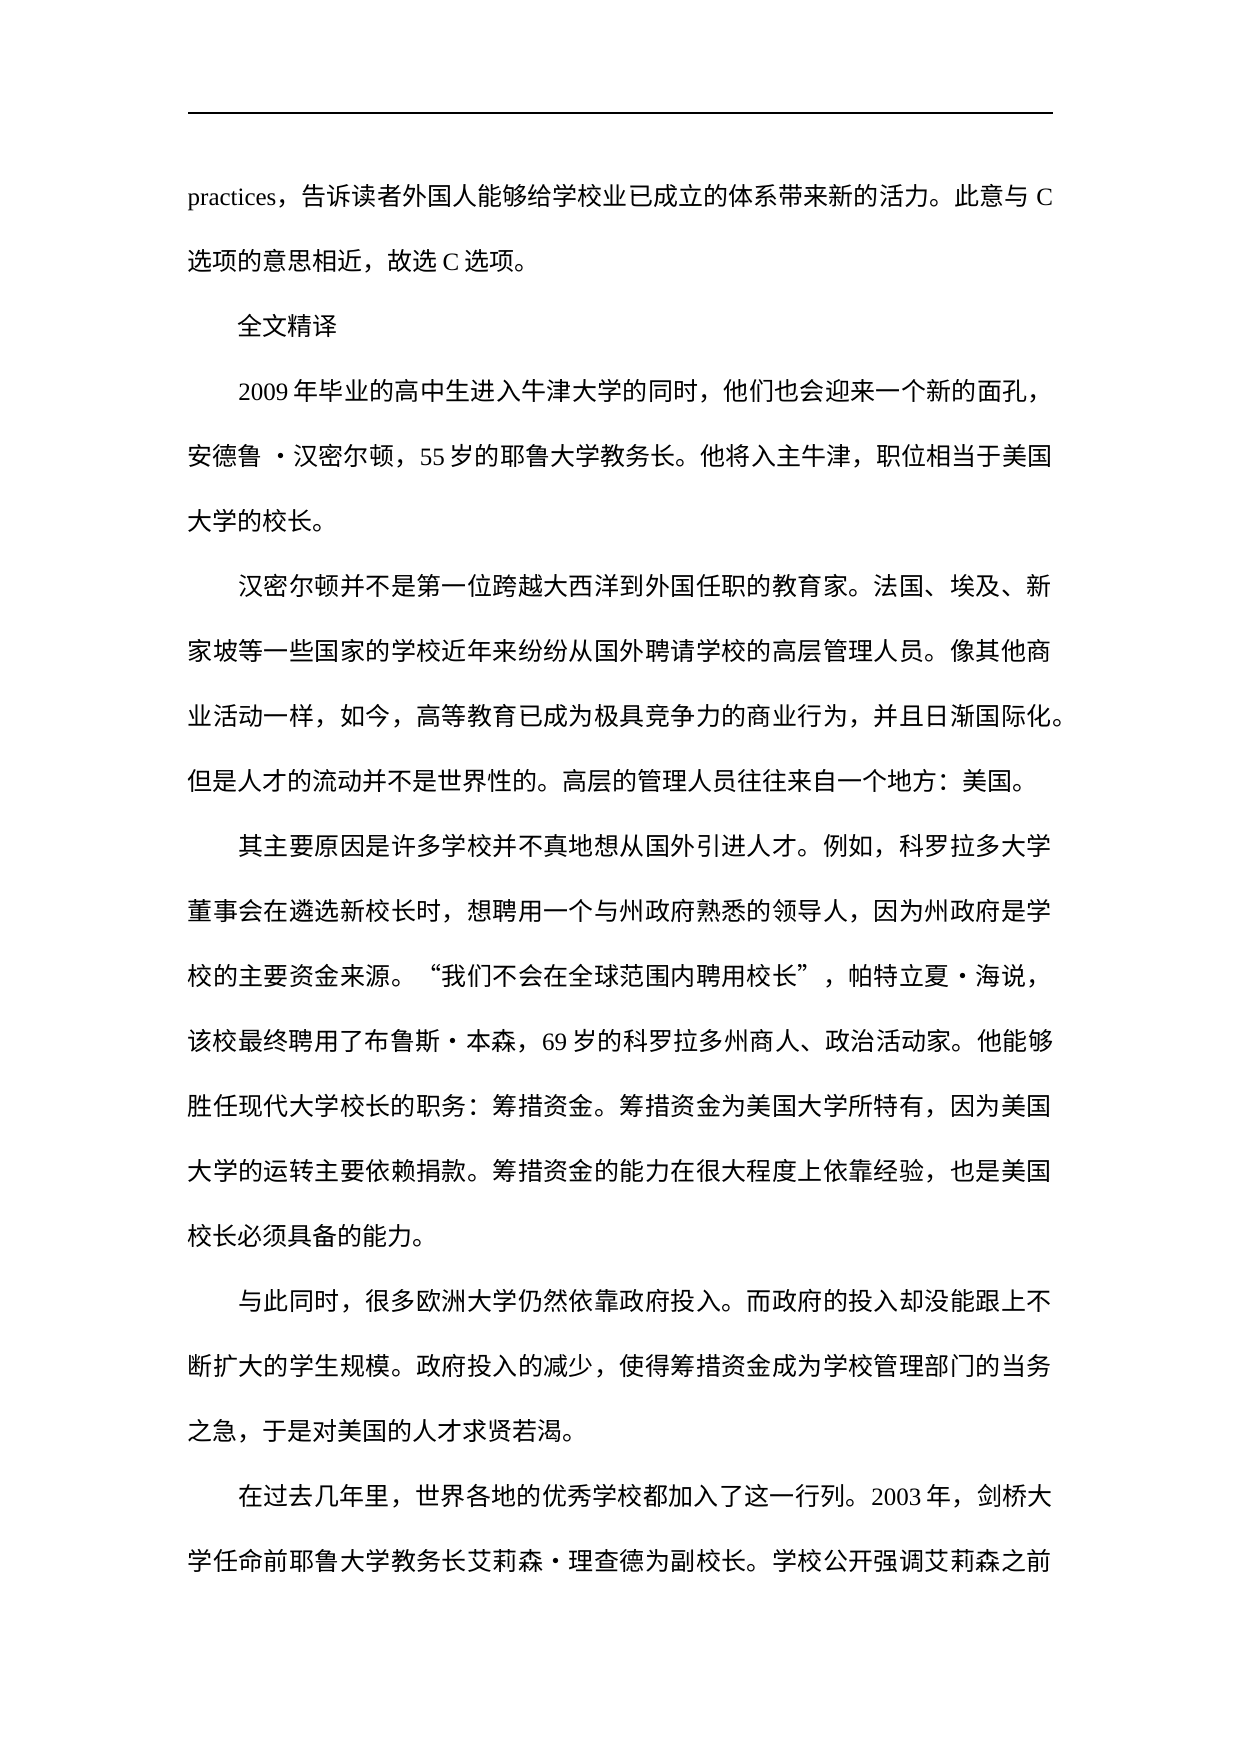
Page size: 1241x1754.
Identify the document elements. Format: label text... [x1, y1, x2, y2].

text 全文精译 [187, 292, 1053, 357]
text 其主要原因是许多学校并不真地想从国外引进人才。例如，科罗拉多大学董事会在遴选新校长时，想聘用一个与州政府熟悉的领导人，因为州政府是学校的主要资金来源。“我们不会在全球范围内聘用校长”，帕特立夏•海说，该校最终聘用了布鲁斯•本森，69岁的科罗拉多州商人、政治活动家。他能够胜任现代大学校长的职务：筹措资金。筹措资金为美国大学所特有，因为美国大学的运转主要依赖捐款。筹措资金的能力在很大程度上依靠经验，也是美国校长必须具备的能力。 [187, 812, 1053, 1267]
text 2009年毕业的高中生进入牛津大学的同时，他们也会迎来一个新的面孔，安德鲁 •汉密尔顿，55岁的耶鲁大学教务长。他将入主牛津，职位相当于美国大学的校长。 [187, 357, 1053, 552]
text 汉密尔顿并不是第一位跨越大西洋到外国任职的教育家。法国、埃及、新家坡等一些国家的学校近年来纷纷从国外聘请学校的高层管理人员。像其他商业活动一样，如今，高等教育已成为极具竞争力的商业行为，并且日渐国际化。但是人才的流动并不是世界性的。高层的管理人员往往来自一个地方：美国。 [187, 552, 1053, 812]
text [187, 1462, 1053, 1592]
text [187, 162, 1053, 292]
text 与此同时，很多欧洲大学仍然依靠政府投入。而政府的投入却没能跟上不断扩大的学生规模。政府投入的减少，使得筹措资金成为学校管理部门的当务之急，于是对美国的人才求贤若渴。 [187, 1267, 1053, 1462]
